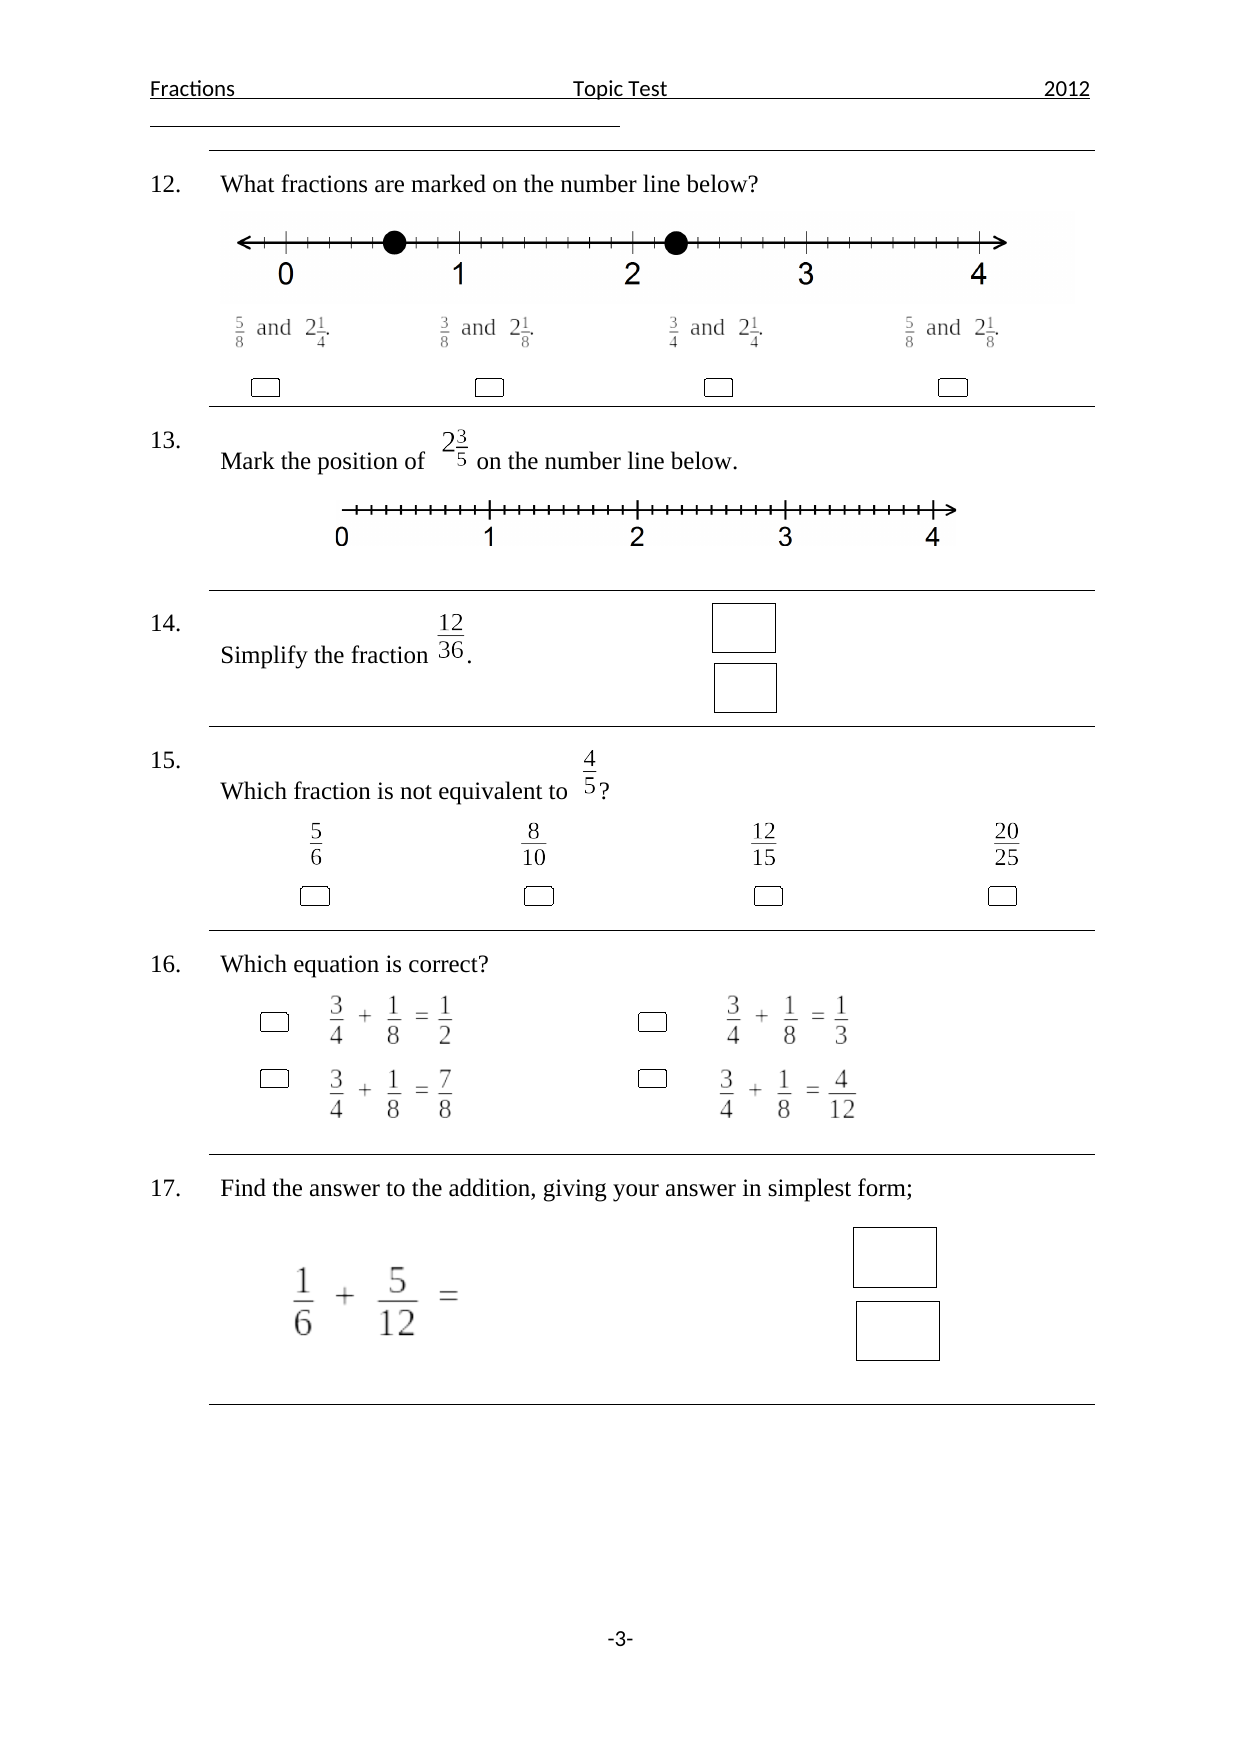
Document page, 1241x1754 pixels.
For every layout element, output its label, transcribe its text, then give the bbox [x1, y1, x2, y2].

table_cell 14. [139, 590, 209, 726]
table_cell What fractions are marked on the number line below? [209, 151, 1095, 406]
table_cell Simplify the fraction . [209, 591, 1095, 726]
table_cell Which fraction is not equivalent to ? [209, 727, 1095, 930]
table_cell Which equation is correct? [209, 931, 1095, 1154]
picture [335, 500, 957, 546]
table_cell 13. [139, 406, 209, 589]
table_cell Mark the position of on the number line below. [209, 407, 1095, 589]
table_cell Find the answer to the addition, giving your answer in simplest form; [209, 1155, 1095, 1404]
table_cell 16. [139, 930, 209, 1154]
table_cell 12. [139, 150, 209, 406]
table_cell 17. [139, 1154, 209, 1404]
picture [220, 211, 1076, 304]
table_cell 15. [139, 726, 209, 930]
